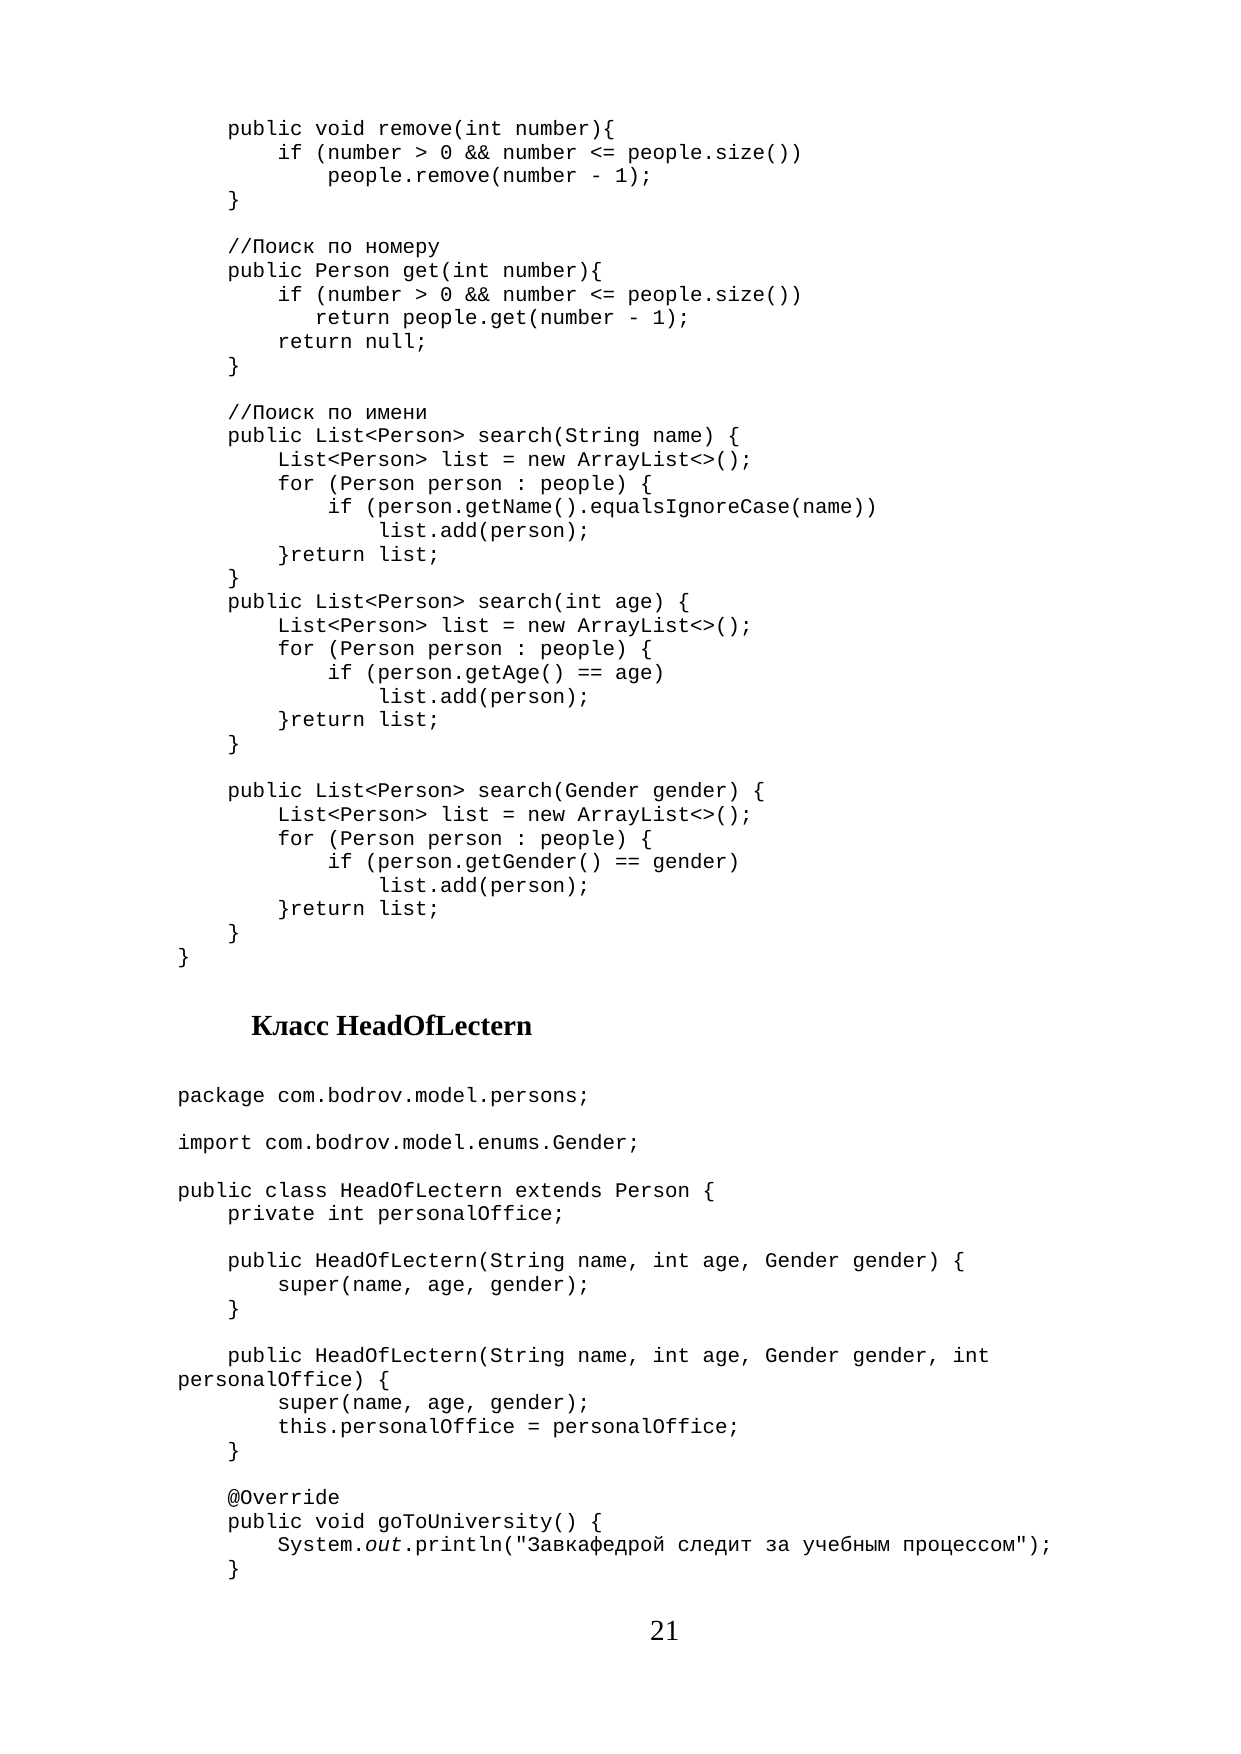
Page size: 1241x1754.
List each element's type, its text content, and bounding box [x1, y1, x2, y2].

text Класс HeadOfLectern [177, 1008, 1152, 1041]
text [177, 118, 1152, 969]
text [177, 1085, 1152, 1605]
